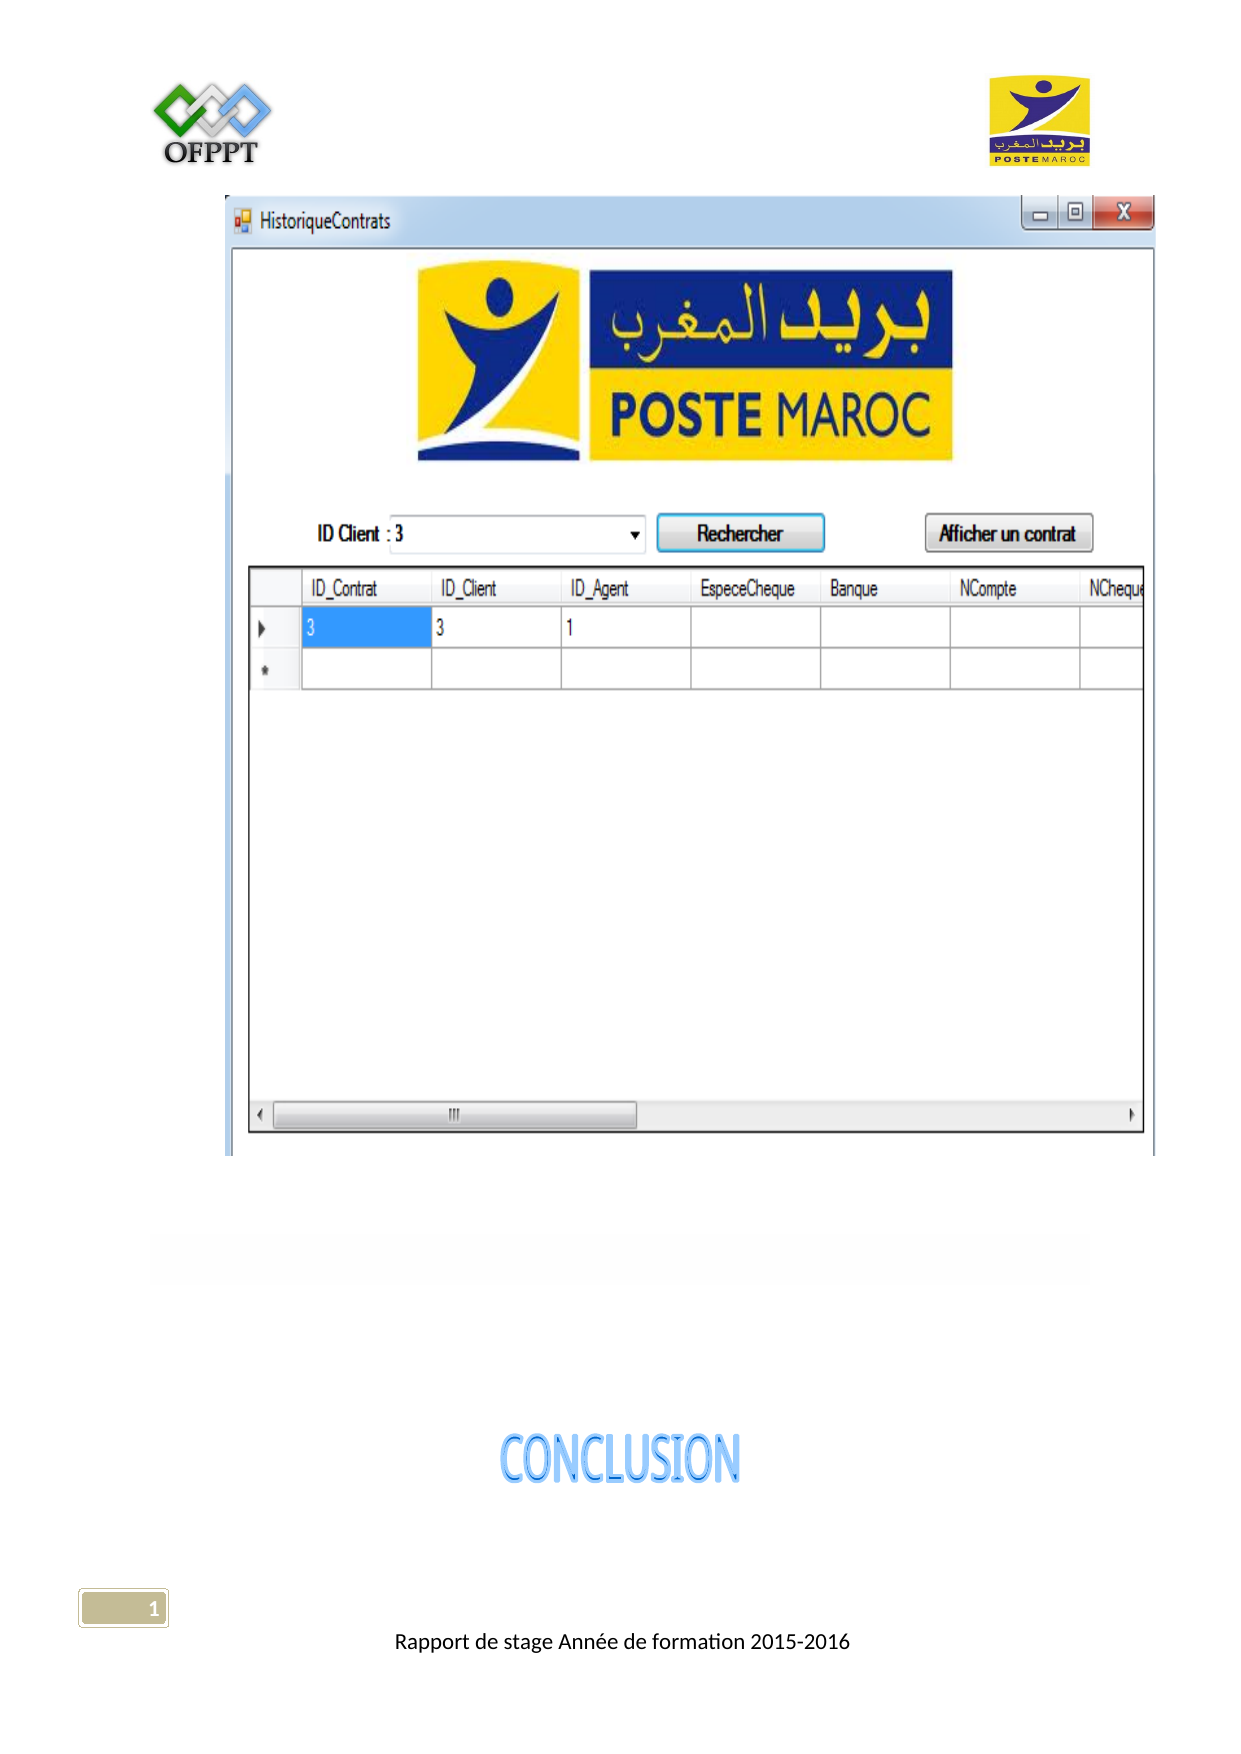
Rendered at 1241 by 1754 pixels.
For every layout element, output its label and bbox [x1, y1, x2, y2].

picture [225, 195, 1165, 1156]
picture [984, 73, 1096, 168]
picture [150, 80, 275, 168]
